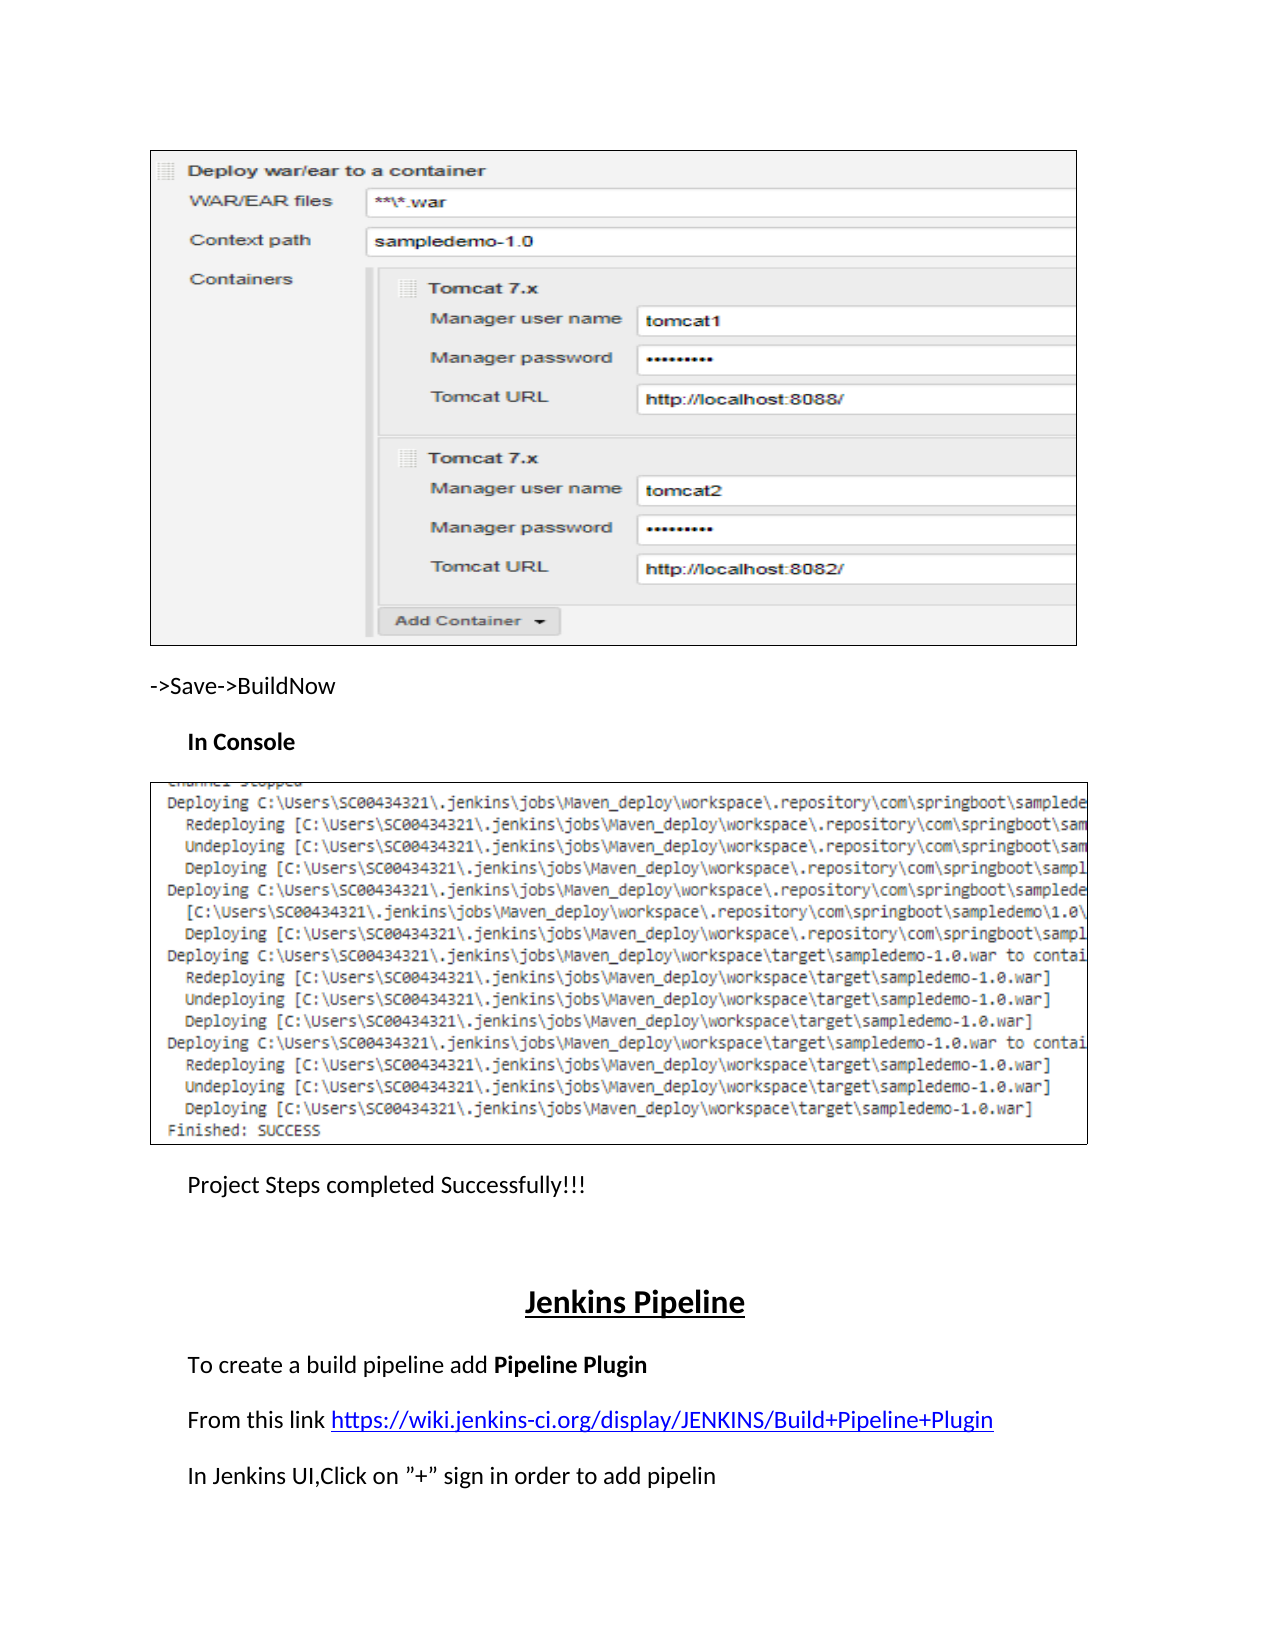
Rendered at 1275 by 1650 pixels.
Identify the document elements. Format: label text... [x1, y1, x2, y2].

text Project Steps completed Successfully!!! [187, 1169, 1125, 1200]
text ->Save->BuildNow [150, 670, 1125, 701]
text In Jenkins UI,Click on ”+” sign in order to add pipelin [187, 1460, 1125, 1491]
text Jenkins Pipeline [450, 1281, 1125, 1322]
picture [151, 783, 1087, 1144]
text To create a build pipeline add Pipeline Plugin [187, 1349, 1125, 1379]
text From this link https://wiki.jenkins-ci.org/display/JENKINS/Build+Pipeline+Plugin [187, 1404, 1125, 1435]
picture [151, 151, 1076, 645]
text In Console [187, 726, 1125, 757]
